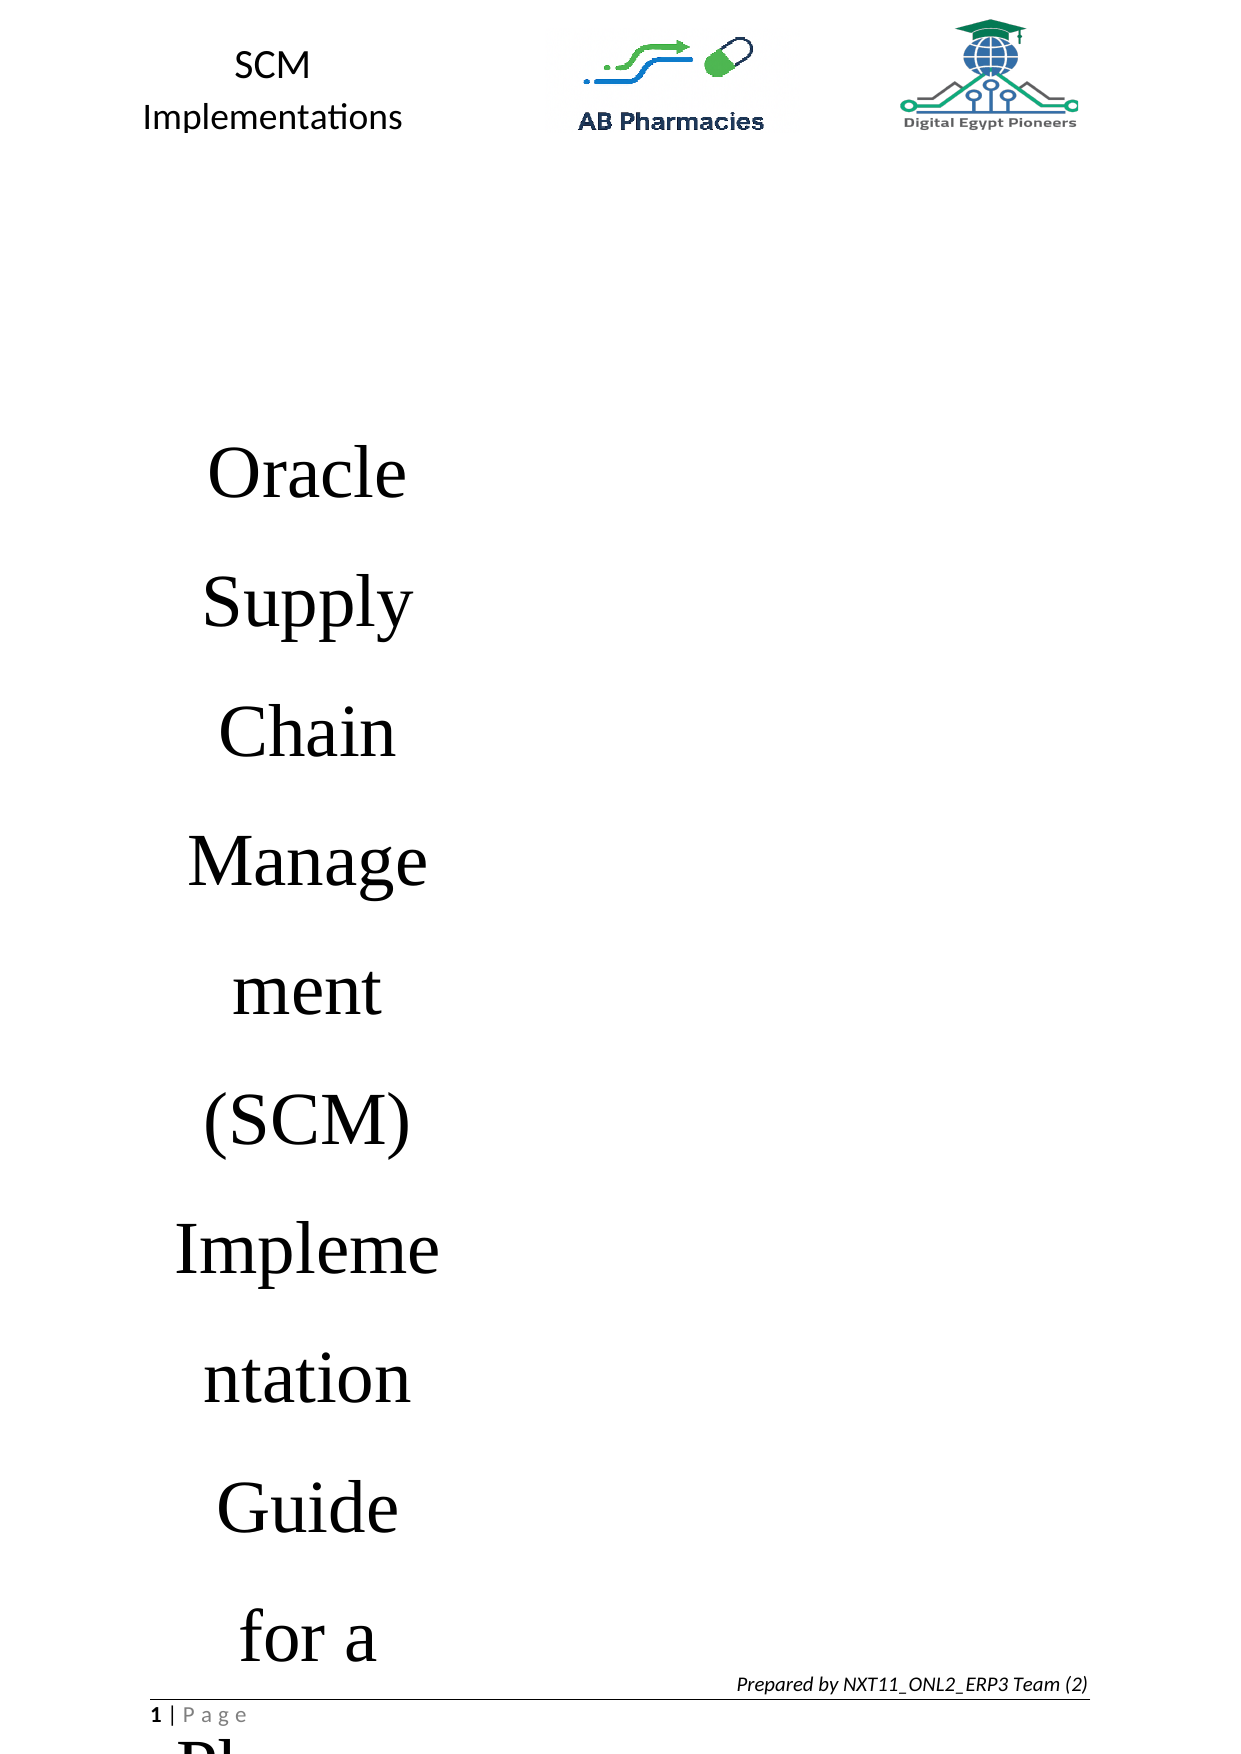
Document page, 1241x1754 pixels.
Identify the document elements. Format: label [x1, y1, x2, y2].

picture [900, 16, 1079, 133]
picture [543, 28, 800, 136]
